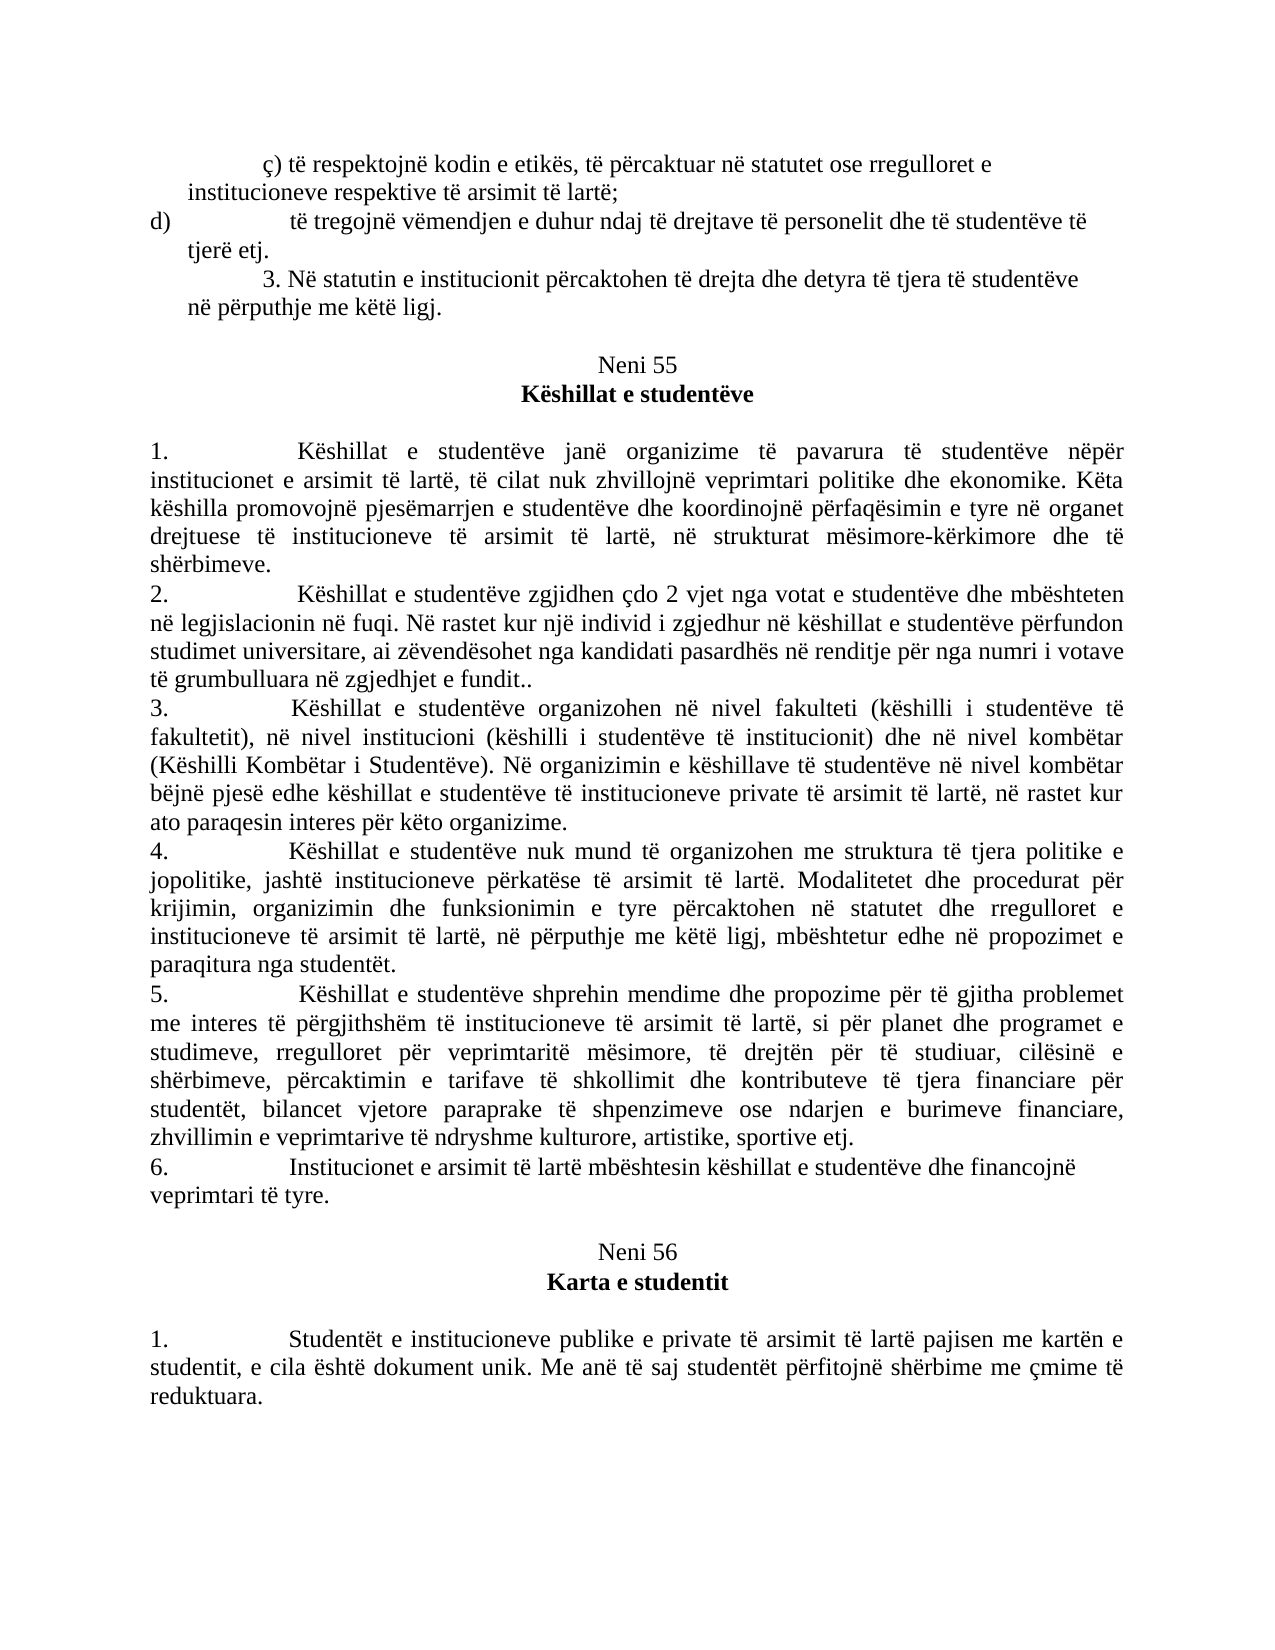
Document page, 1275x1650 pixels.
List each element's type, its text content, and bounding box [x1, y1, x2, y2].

text tjerë etj. [187, 235, 1125, 264]
list Këshillat e studentëve shprehin mendime dhe propozime për të gjitha problemet me interes të përgjithshëm të institucioneve të arsimit të lartë, si për planet dhe programet e studimeve, rregulloret për veprimtaritë mësimore, të drejtën për të studiuar, cilësinë e shërbimeve, përcaktimin e tarifave të shkollimit dhe kontributeve të tjera financiare për studentët, bilancet vjetore paraprake të shpenzimeve ose ndarjen e burimeve financiare, zhvillimin e veprimtarive të ndryshme kulturore, artistike, sportive etj. [150, 980, 1125, 1151]
list Institucionet e arsimit të lartë mbështesin këshillat e studentëve dhe financojnë veprimtari të tyre. [150, 1153, 1125, 1208]
list Këshillat e studentëve zgjidhen çdo 2 vjet nga votat e studentëve dhe mbështeten në legjislacionin në fuqi. Në rastet kur një individ i zgjedhur në këshillat e studentëve përfundon studimet universitare, ai zëvendësohet nga kandidati pasardhës në renditje për nga numri i votave të grumbulluara në zgjedhjet e fundit.. [150, 580, 1125, 693]
text Neni 56 [150, 1237, 1125, 1266]
text Karta e studentit [150, 1267, 1125, 1295]
list Këshillat e studentëve organizohen në nivel fakulteti (këshilli i studentëve të fakultetit), në nivel institucioni (këshilli i studentëve të institucionit) dhe në nivel kombëtar (Këshilli Kombëtar i Studentëve). Në organizimin e këshillave të studentëve në nivel kombëtar bëjnë pjesë edhe këshillat e studentëve të institucioneve private të arsimit të lartë, në rastet kur ato paraqesin interes për këto organizime. [150, 694, 1125, 835]
text ç) të respektojnë kodin e etikës, të përcaktuar në statutet ose rregulloret e institucioneve respektive të arsimit të lartë; [187, 150, 1087, 206]
list Këshillat e studentëve janë organizime të pavarura të studentëve nëpër institucionet e arsimit të lartë, të cilat nuk zhvillojnë veprimtari politike dhe ekonomike. Këta këshilla promovojnë pjesëmarrjen e studentëve dhe koordinojnë përfaqësimin e tyre në organet drejtuese të institucioneve të arsimit të lartë, në strukturat mësimore-kërkimore dhe të shërbimeve. [150, 437, 1125, 578]
list të tregojnë vëmendjen e duhur ndaj të drejtave të personelit dhe të studentëve të [150, 206, 1125, 235]
list Studentët e institucioneve publike e private të arsimit të lartë pajisen me kartën e studentit, e cila është dokument unik. Me anë të saj studentët përfitojnë shërbime me çmime të reduktuara. [150, 1325, 1125, 1409]
text Neni 55 [150, 350, 1125, 378]
list Këshillat e studentëve nuk mund të organizohen me struktura të tjera politike e jopolitike, jashtë institucioneve përkatëse të arsimit të lartë. Modalitetet dhe procedurat për krijimin, organizimin dhe funksionimin e tyre përcaktohen në statutet dhe rregulloret e institucioneve të arsimit të lartë, në përputhje me këtë ligj, mbështetur edhe në propozimet e paraqitura nga studentët. [150, 837, 1125, 978]
text 3. Në statutin e institucionit përcaktohen të drejta dhe detyra të tjera të studentëve në përputhje me këtë ligj. [187, 265, 1087, 321]
text Këshillat e studentëve [150, 379, 1125, 408]
